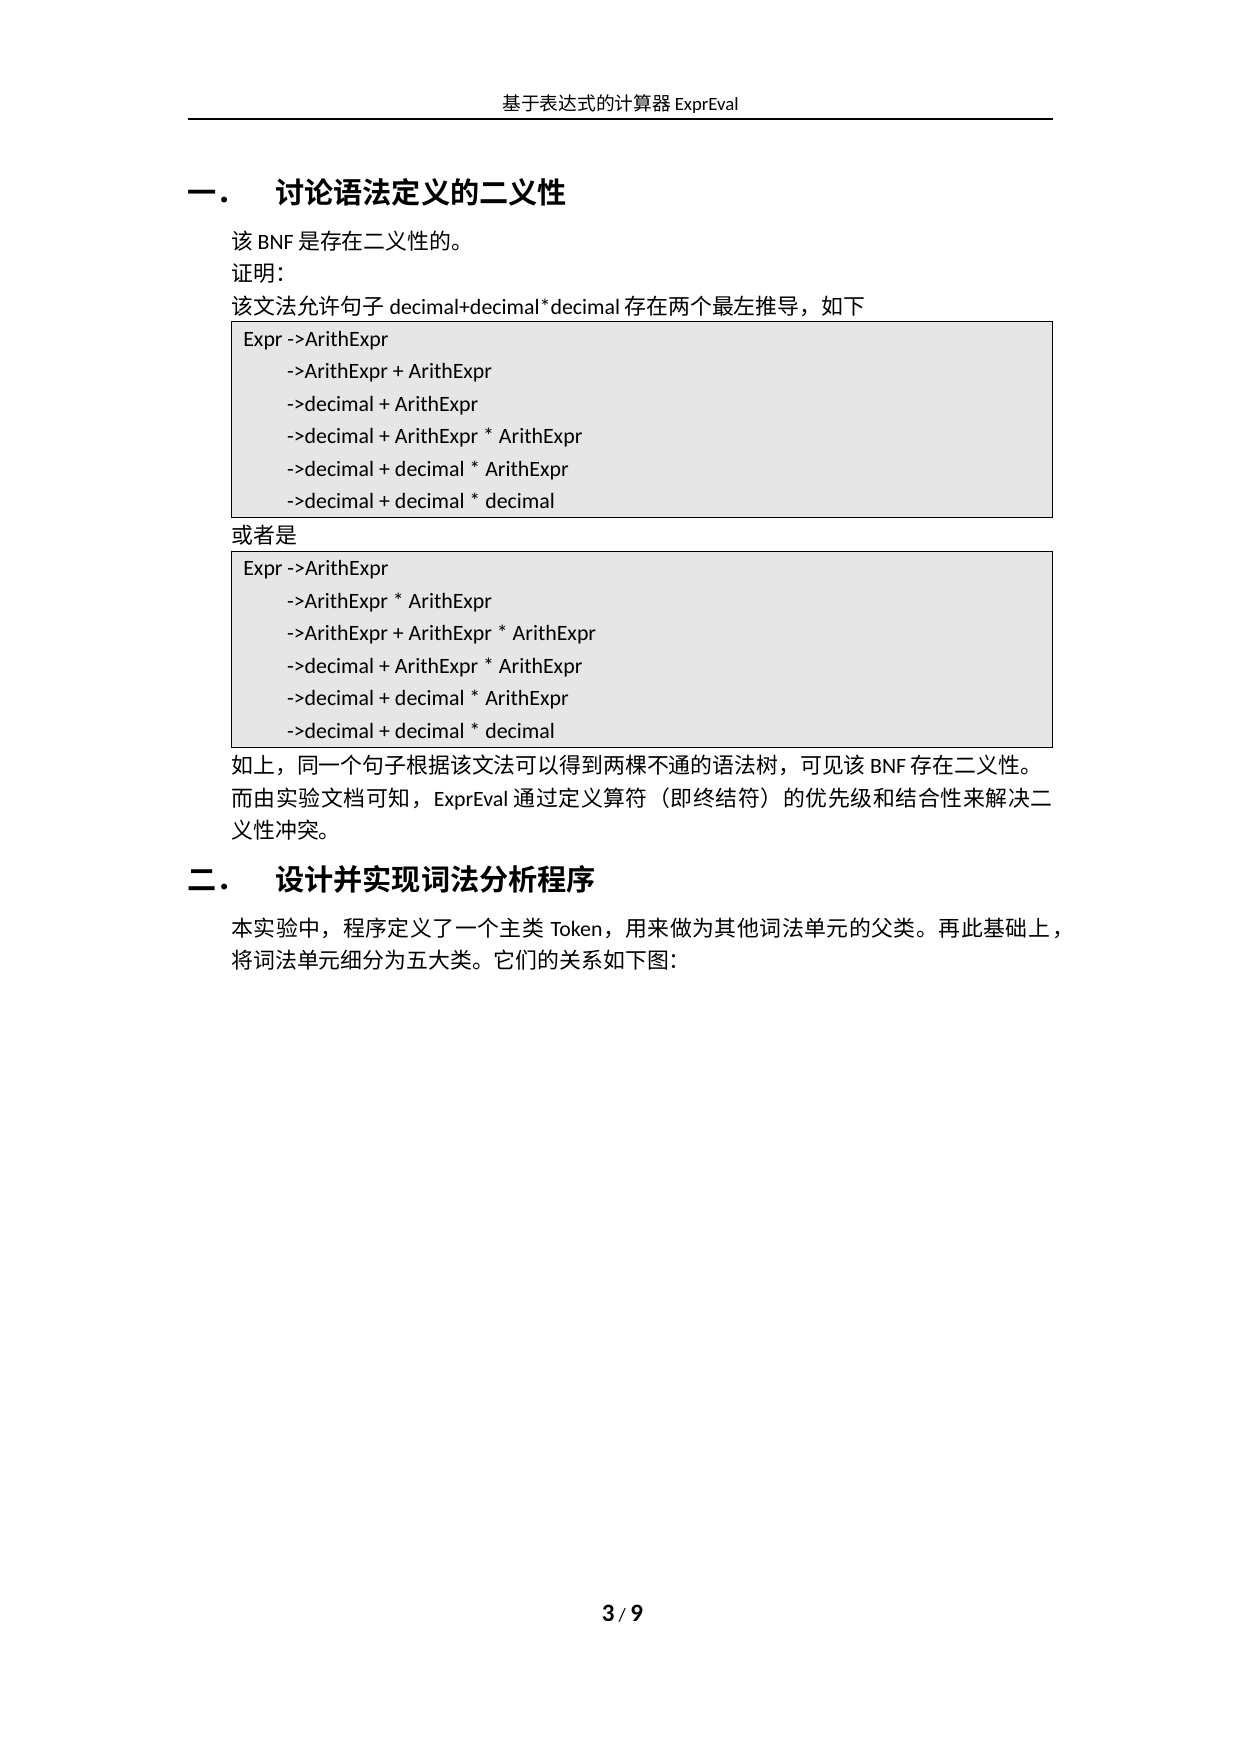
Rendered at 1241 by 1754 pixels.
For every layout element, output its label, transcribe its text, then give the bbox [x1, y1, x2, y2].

list 或者是 [231, 518, 1053, 551]
table_header Expr ->ArithExpr ->ArithExpr + ArithExpr ->decimal + ArithExpr ->decimal + ArithExpr * ArithExpr ->decimal + decimal * ArithExpr ->decimal + decimal * decimal [232, 322, 1052, 517]
list 而由实验文档可知，ExprEval通过定义算符（即终结符）的优先级和结合性来解决二义性冲突。 [231, 780, 1053, 845]
table_header Expr ->ArithExpr ->ArithExpr * ArithExpr ->ArithExpr + ArithExpr * ArithExpr ->decimal + ArithExpr * ArithExpr ->decimal + decimal * ArithExpr ->decimal + decimal * decimal [232, 552, 1052, 747]
list 该BNF是存在二义性的。 [231, 223, 1053, 256]
list 本实验中，程序定义了一个主类Token，用来做为其他词法单元的父类。再此基础上，将词法单元细分为五大类。它们的关系如下图： [231, 910, 1053, 975]
list 该文法允许句子 decimal+decimal*decimal存在两个最左推导，如下 [231, 288, 1053, 321]
subtitle 设计并实现词法分析程序 [187, 845, 1053, 910]
list 证明： [231, 256, 1053, 288]
subtitle 讨论语法定义的二义性 [187, 158, 1053, 223]
list 如上，同一个句子根据该文法可以得到两棵不通的语法树，可见该BNF存在二义性。 [231, 748, 1053, 780]
